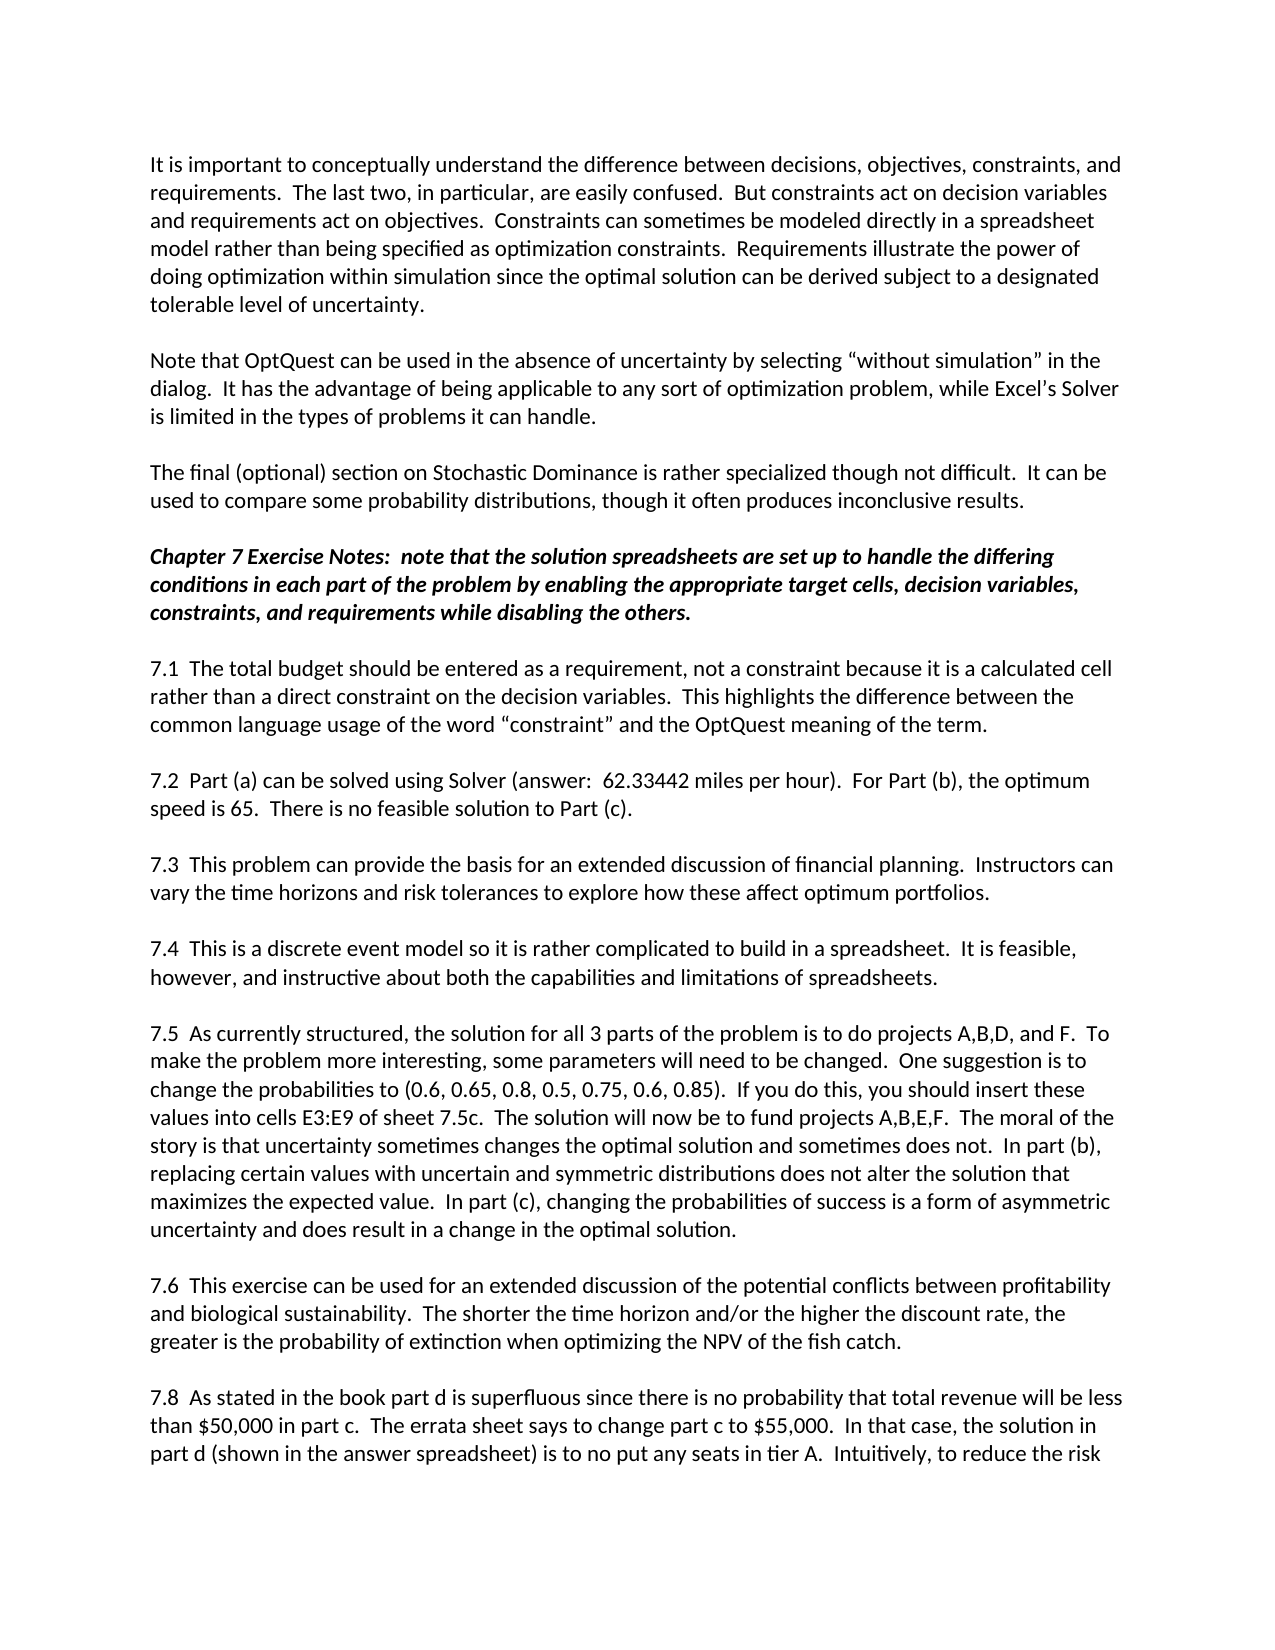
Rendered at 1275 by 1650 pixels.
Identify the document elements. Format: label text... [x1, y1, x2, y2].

text 7.4 This is a discrete event model so it is rather complicated to build in a spreadsheet. It is feasible, however, and instructive about both the capabilities and limitations of spreadsheets. [150, 934, 1125, 991]
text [150, 1383, 1125, 1467]
text The final (optional) section on Stochastic Dominance is rather specialized though not difficult. It can be used to compare some probability distributions, though it often produces inconclusive results. [150, 458, 1125, 514]
text 7.5 As currently structured, the solution for all 3 parts of the problem is to do projects A,B,D, and F. To make the problem more interesting, some parameters will need to be changed. One suggestion is to change the probabilities to (0.6, 0.65, 0.8, 0.5, 0.75, 0.6, 0.85). If you do this, you should insert these values into cells E3:E9 of sheet 7.5c. The solution will now be to fund projects A,B,E,F. The moral of the story is that uncertainty sometimes changes the optimal solution and sometimes does not. In part (b), replacing certain values with uncertain and symmetric distributions does not alter the solution that maximizes the expected value. In part (c), changing the probabilities of success is a form of asymmetric uncertainty and does result in a change in the optimal solution. [150, 1019, 1125, 1243]
text 7.6 This exercise can be used for an extended discussion of the potential conflicts between profitability and biological sustainability. The shorter the time horizon and/or the higher the discount rate, the greater is the probability of extinction when optimizing the NPV of the fish catch. [150, 1271, 1125, 1355]
text 7.2 Part (a) can be solved using Solver (answer: 62.33442 miles per hour). For Part (b), the optimum speed is 65. There is no feasible solution to Part (c). [150, 766, 1125, 822]
text It is important to conceptually understand the difference between decisions, objectives, constraints, and requirements. The last two, in particular, are easily confused. But constraints act on decision variables and requirements act on objectives. Constraints can sometimes be modeled directly in a spreadsheet model rather than being specified as optimization constraints. Requirements illustrate the power of doing optimization within simulation since the optimal solution can be derived subject to a designated tolerable level of uncertainty. [150, 150, 1125, 318]
text Note that OptQuest can be used in the absence of uncertainty by selecting “without simulation” in the dialog. It has the advantage of being applicable to any sort of optimization problem, while Excel’s Solver is limited in the types of problems it can handle. [150, 346, 1125, 430]
text 7.3 This problem can provide the basis for an extended discussion of financial planning. Instructors can vary the time horizons and risk tolerances to explore how these affect optimum portfolios. [150, 851, 1125, 907]
text Chapter 7 Exercise Notes: note that the solution spreadsheets are set up to handle the differing conditions in each part of the problem by enabling the appropriate target cells, decision variables, constraints, and requirements while disabling the others. [150, 542, 1125, 626]
text 7.1 The total budget should be entered as a requirement, not a constraint because it is a calculated cell rather than a direct constraint on the decision variables. This highlights the difference between the common language usage of the word “constraint” and the OptQuest meaning of the term. [150, 654, 1125, 738]
